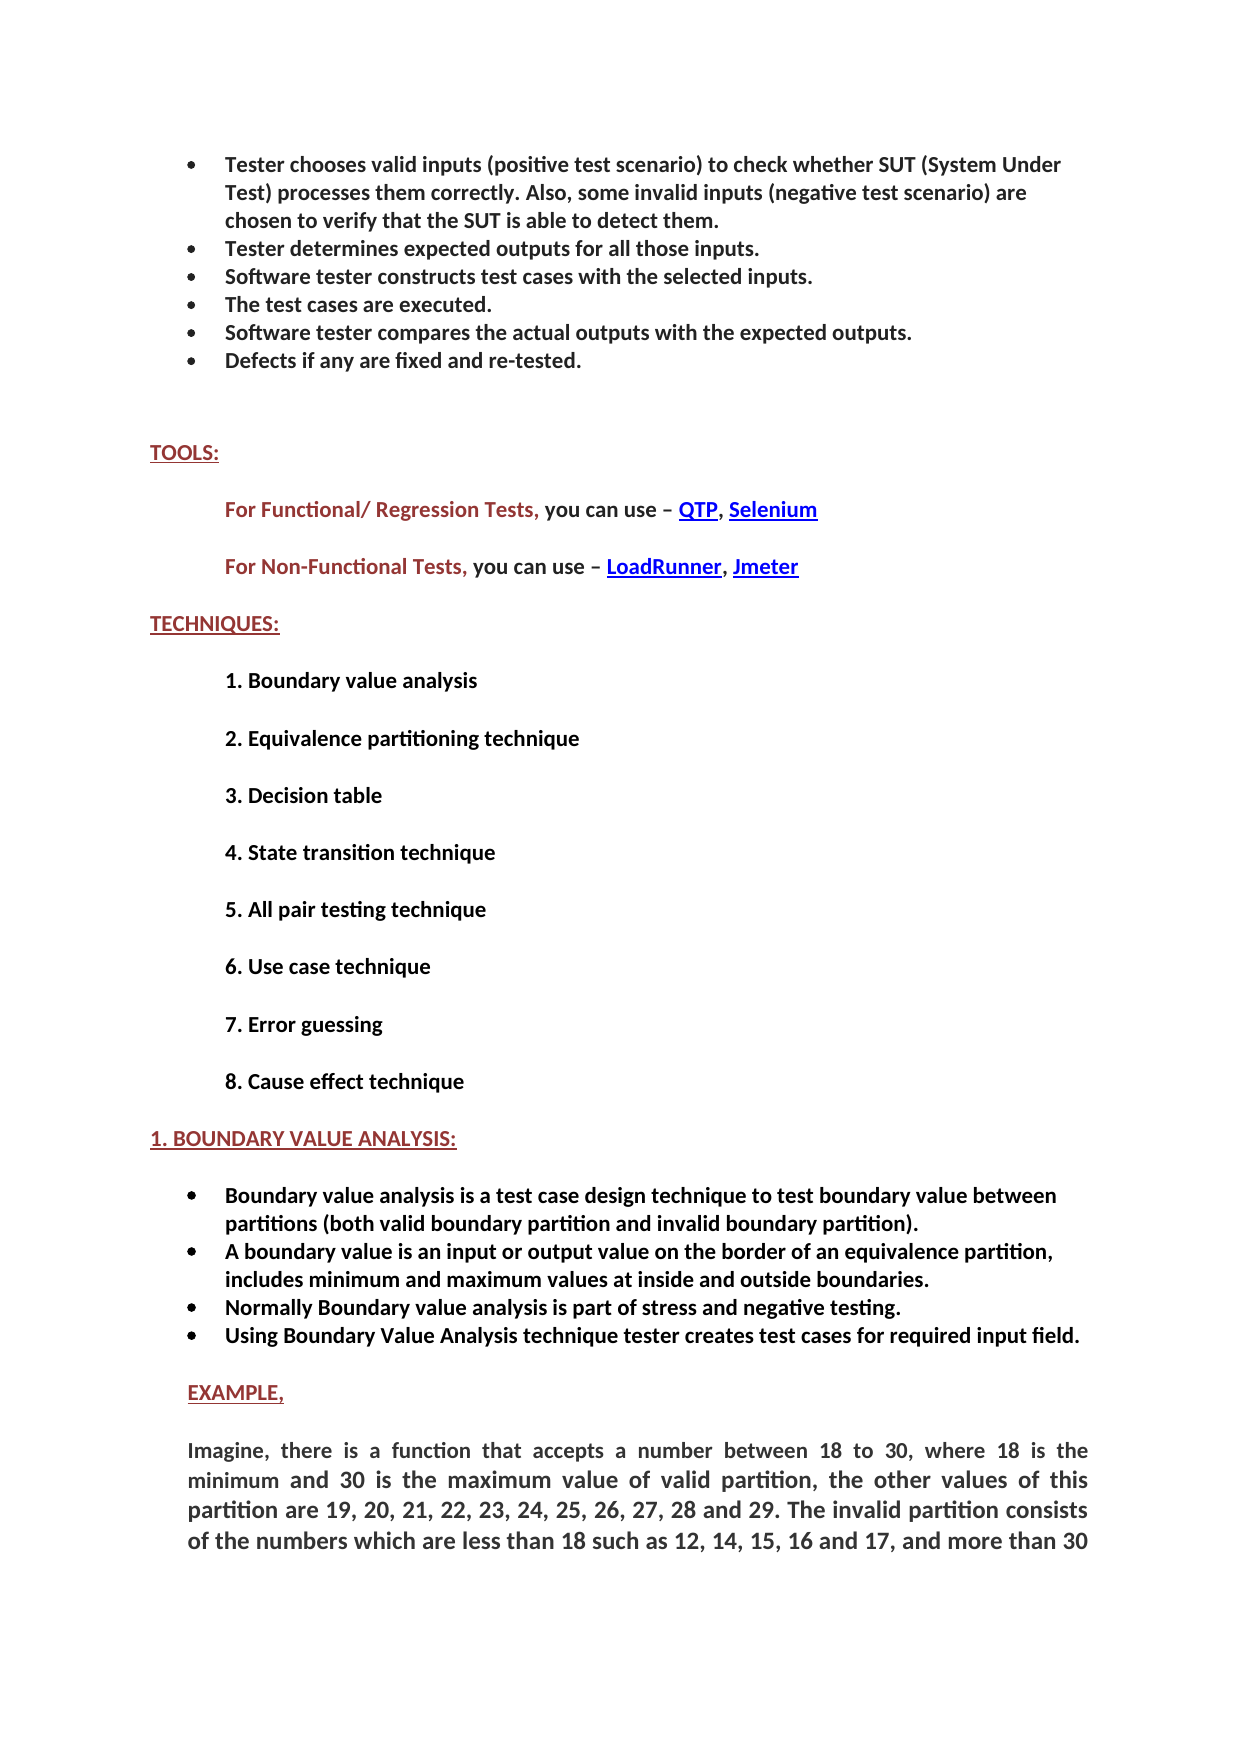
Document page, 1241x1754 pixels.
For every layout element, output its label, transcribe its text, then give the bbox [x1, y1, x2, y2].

text 6. Use case technique [150, 952, 1090, 981]
list Tester chooses valid inputs (positive test scenario) to check whether SUT (System Under Test) processes them correctly. Also, some invalid inputs (negative test scenario) are chosen to verify that the SUT is able to detect them. [187, 150, 1090, 234]
text 8. Cause effect technique [150, 1067, 1090, 1095]
list A boundary value is an input or output value on the border of an equivalence partition, includes minimum and maximum values at inside and outside boundaries. [187, 1237, 1090, 1293]
subtitle TOOLS: [150, 403, 1090, 466]
text 1. Boundary value analysis [150, 667, 1090, 694]
list Tester determines expected outputs for all those inputs. [187, 234, 1090, 262]
text EXAMPLE, [150, 1378, 1090, 1407]
list Boundary value analysis is a test case design technique to test boundary value between partitions (both valid boundary partition and invalid boundary partition). [187, 1181, 1090, 1237]
list Normally Boundary value analysis is part of stress and negative testing. [187, 1293, 1090, 1321]
text 5. All pair testing technique [150, 895, 1090, 923]
list Software tester constructs test cases with the selected inputs. [187, 262, 1090, 290]
list Using Boundary Value Analysis technique tester creates test cases for required input field. [187, 1321, 1090, 1349]
text For Functional/ Regression Tests, you can use – QTP, Selenium [225, 495, 1090, 523]
text 4. State transition technique [150, 838, 1090, 866]
list Defects if any are fixed and re-tested. [187, 346, 1090, 374]
list Software tester compares the actual outputs with the expected outputs. [187, 318, 1090, 346]
text 1. BOUNDARY VALUE ANALYSIS: [150, 1124, 1090, 1152]
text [187, 1436, 1090, 1555]
text For Non-Functional Tests, you can use – LoadRunner, Jmeter [225, 552, 1090, 580]
text 7. Error guessing [150, 1010, 1090, 1038]
text TECHNIQUES: [150, 609, 1090, 637]
text 3. Decision table [150, 781, 1090, 809]
text 2. Equivalence partitioning technique [150, 724, 1090, 752]
list The test cases are executed. [187, 290, 1090, 318]
